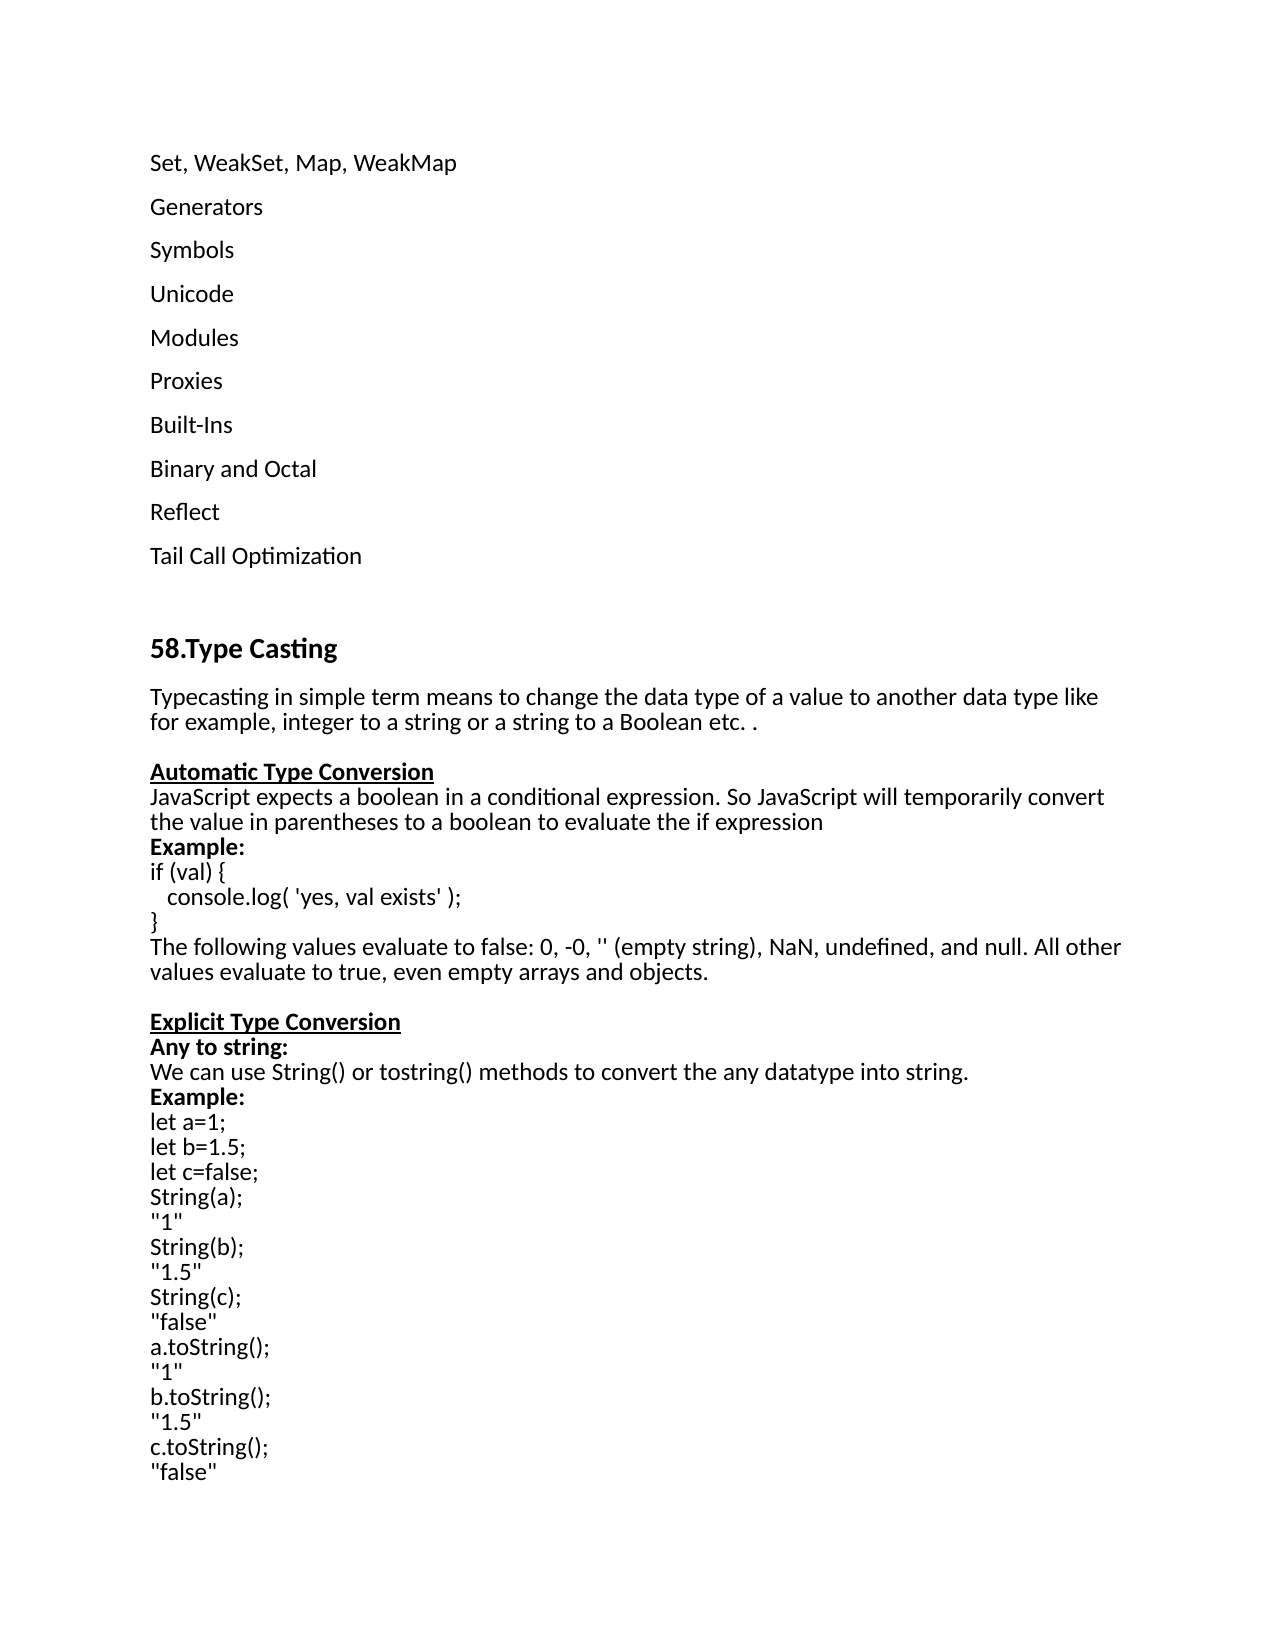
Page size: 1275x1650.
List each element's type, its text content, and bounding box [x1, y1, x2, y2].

text Set, WeakSet, Map, WeakMap [150, 150, 1125, 177]
text "1.5" [150, 1411, 1125, 1436]
text Any to string: [150, 1036, 1125, 1061]
text "false" [150, 1461, 1125, 1486]
text "1.5" [150, 1261, 1125, 1286]
text String(b); [150, 1236, 1125, 1261]
text Generators [150, 194, 1125, 221]
text Typecasting in simple term means to change the data type of a value to another data type like for example, integer to a string or a string to a Boolean etc. . [150, 686, 1125, 736]
text String(c); [150, 1286, 1125, 1311]
text "1" [150, 1211, 1125, 1236]
text "1" [150, 1361, 1125, 1386]
text Binary and Octal [150, 456, 1125, 482]
text Reflect [150, 499, 1125, 526]
text b.toString(); [150, 1386, 1125, 1411]
text let b=1.5; [150, 1136, 1125, 1161]
text Automatic Type Conversion [150, 761, 1125, 786]
text Modules [150, 324, 1125, 352]
text Explicit Type Conversion [150, 1011, 1125, 1036]
text a.toString(); [150, 1336, 1125, 1361]
text 58.Type Casting [150, 636, 1125, 665]
text Tail Call Optimization [150, 543, 1125, 570]
text We can use String() or tostring() methods to convert the any datatype into string. [150, 1061, 1125, 1086]
text String(a); [150, 1186, 1125, 1211]
text if (val) { [150, 861, 1125, 886]
text Example: [150, 836, 1125, 861]
text Built-Ins [150, 412, 1125, 439]
text JavaScript expects a boolean in a conditional expression. So JavaScript will temporarily convert the value in parentheses to a boolean to evaluate the if expression [150, 786, 1125, 836]
text The following values evaluate to false: 0, -0, '' (empty string), NaN, undefined, and null. All other values evaluate to true, even empty arrays and objects. [150, 936, 1125, 986]
text c.toString(); [150, 1436, 1125, 1461]
text "false" [150, 1311, 1125, 1336]
text } [150, 911, 1125, 936]
text Example: [150, 1086, 1125, 1111]
text let a=1; [150, 1111, 1125, 1136]
text Unicode [150, 281, 1125, 308]
text console.log( 'yes, val exists' ); [150, 886, 1125, 911]
text Symbols [150, 237, 1125, 264]
text let c=false; [150, 1161, 1125, 1186]
text Proxies [150, 368, 1125, 395]
